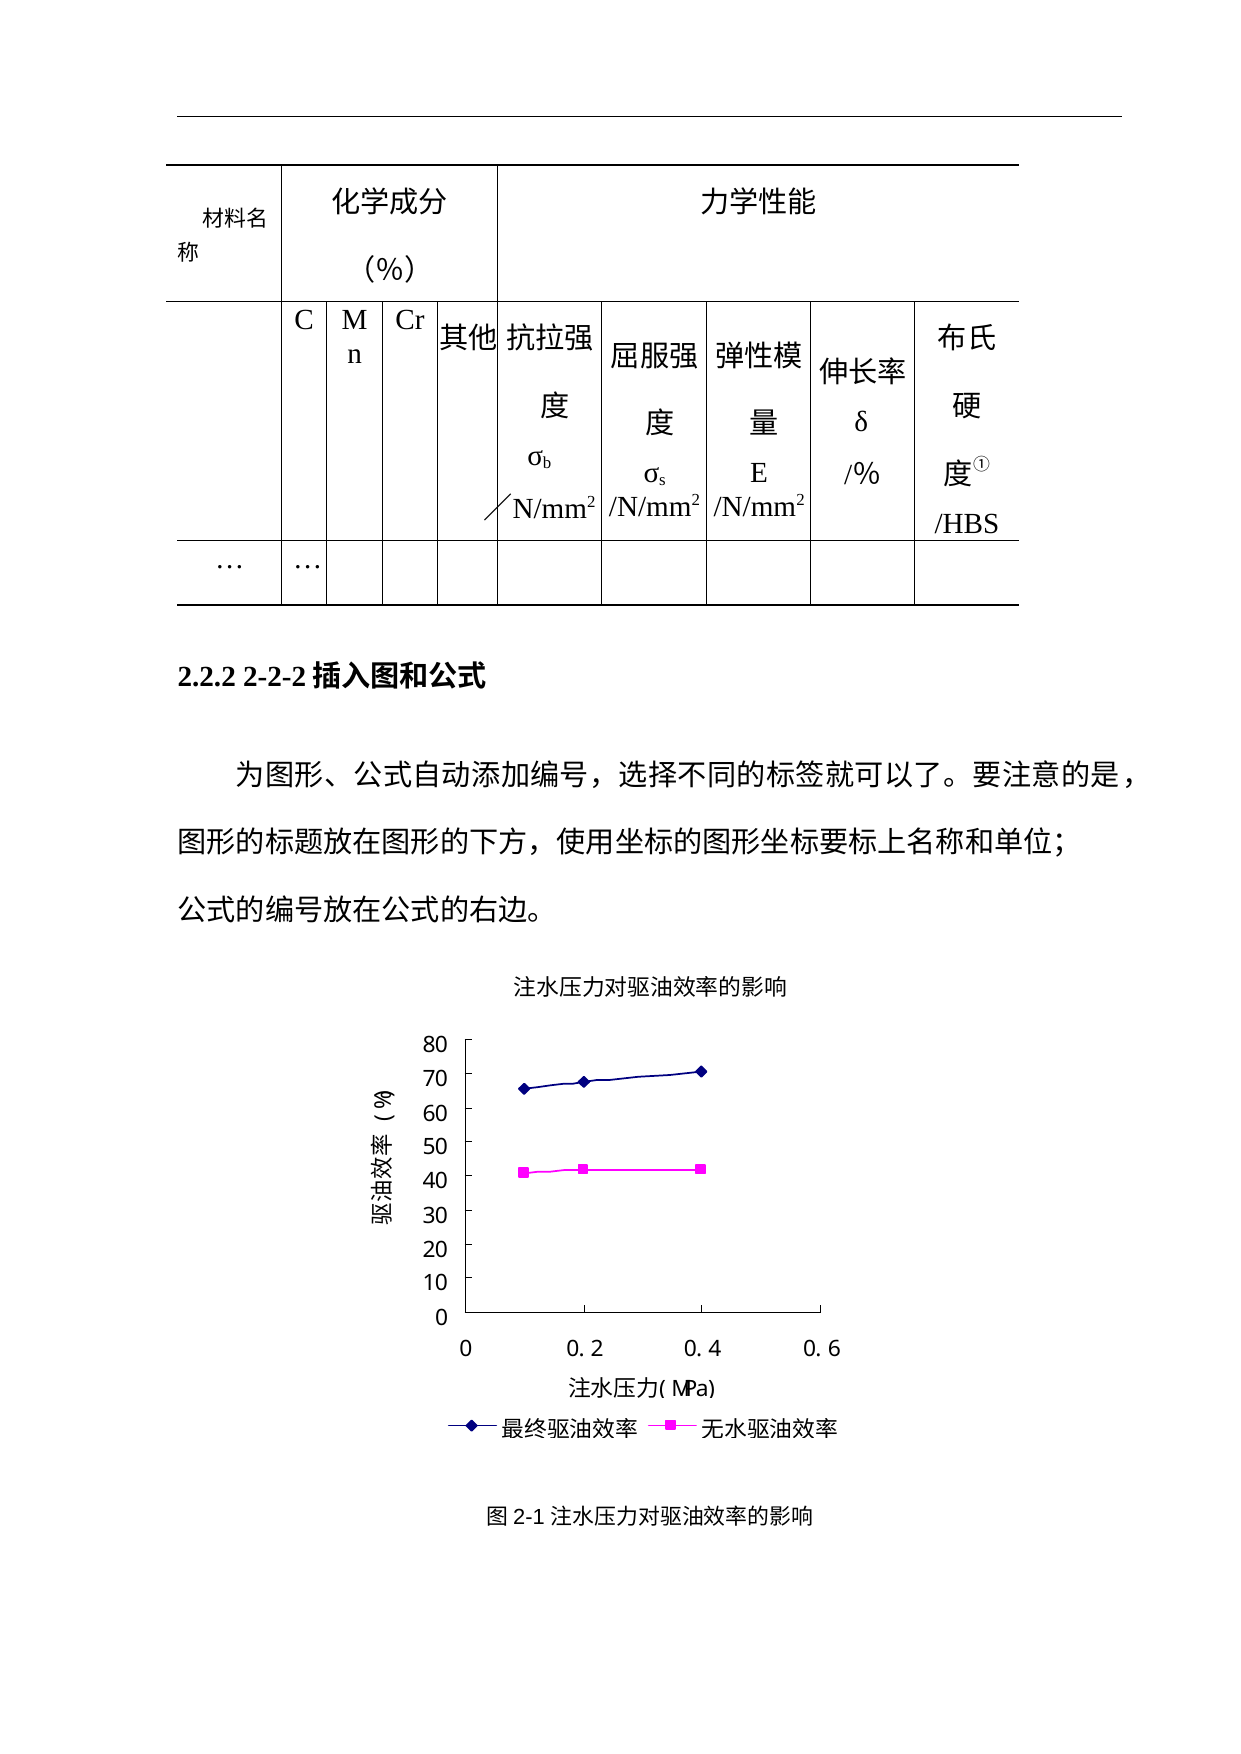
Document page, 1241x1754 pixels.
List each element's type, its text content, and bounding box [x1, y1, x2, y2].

table_cell Mn [327, 302, 382, 540]
table_cell [438, 541, 497, 604]
text 为图形、公式自动添加编号，选择不同的标签就可以了。要注意的是，图形的标题放在图形的下方，使用坐标的图形坐标要标上名称和单位； [177, 738, 1122, 874]
table_cell [327, 541, 382, 604]
table_cell [498, 541, 601, 604]
table_cell [383, 541, 437, 604]
table_cell … [282, 541, 326, 604]
text 公式的编号放在公式的右边。 [177, 874, 1122, 942]
table_cell [811, 541, 914, 604]
table_header 化学成分（％） [282, 166, 497, 301]
subtitle 2-2-2插入图和公式 [177, 639, 1122, 707]
table_cell [177, 302, 281, 540]
text 图 2-1 注水压力对驱油效率的影响 [177, 1498, 1122, 1532]
table_cell [602, 541, 706, 604]
table_header 力学性能 [498, 166, 1019, 301]
table_cell 屈服强度 σs /N/mm2 [602, 302, 706, 540]
table_header 材料名称 [166, 166, 281, 301]
table_cell 伸长率 δ /％ [811, 302, 914, 540]
table_cell [707, 541, 810, 604]
table_cell Cr [383, 302, 437, 540]
table_cell 其他 [438, 302, 497, 540]
table_cell 布氏硬 度① /HBS [915, 302, 1019, 540]
table_cell … [177, 541, 281, 604]
table_cell C [282, 302, 326, 540]
table_cell 弹性模量 E /N/mm2 [707, 302, 810, 540]
table_cell 抗拉强度 σb ／N/mm2 [498, 302, 601, 540]
table_cell [915, 541, 1019, 604]
